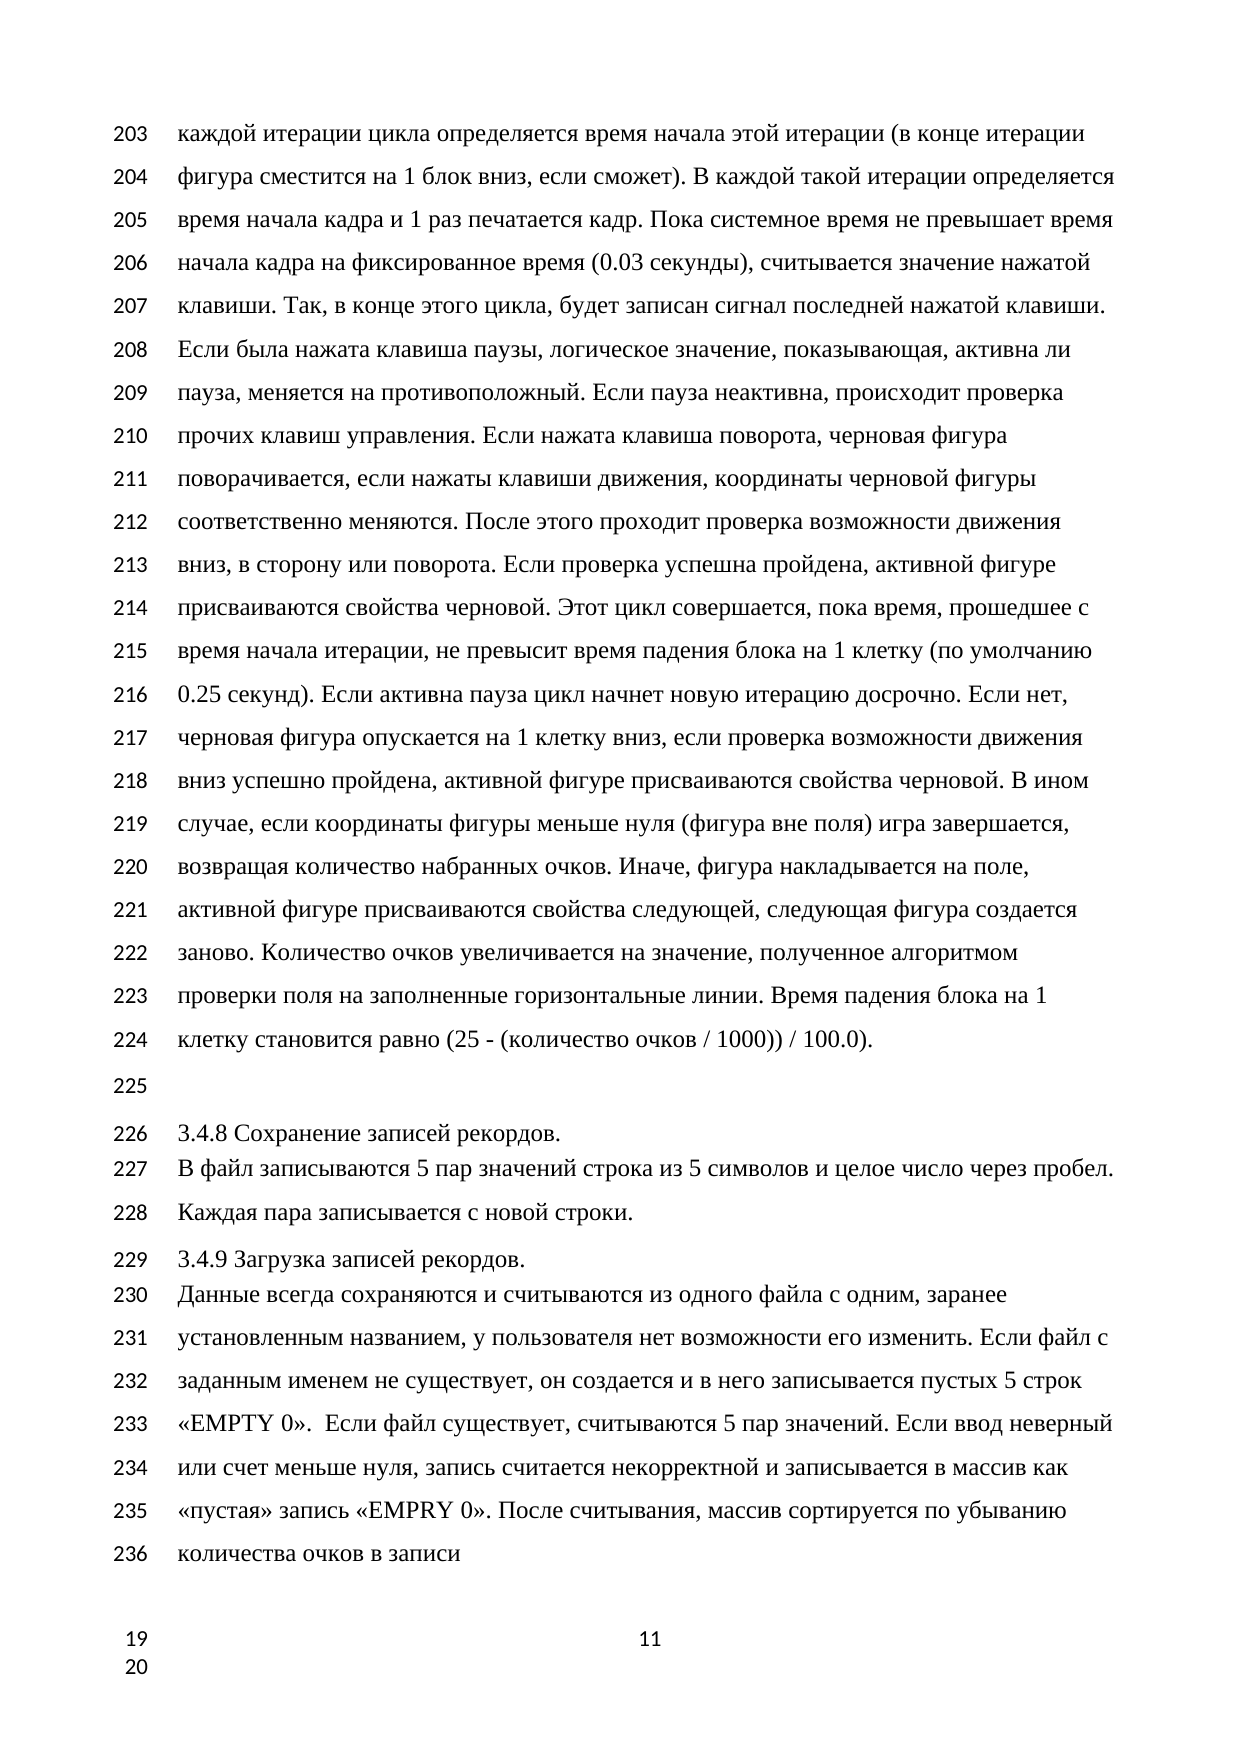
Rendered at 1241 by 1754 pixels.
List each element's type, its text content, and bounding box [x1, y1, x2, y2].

text Данные всегда сохраняются и считываются из одного файла с одним, заранее установленным названием, у пользователя нет возможности его изменить. Если файл с заданным именем не существует, он создается и в него записывается пустых 5 строк «EMPTY 0». Если файл существует, считываются 5 пар значений. Если ввод неверный или счет меньше нуля, запись считается некорректной и записывается в массив как «пустая» запись «EMPRY 0». После считывания, массив сортируется по убыванию количества очков в записи [177, 1279, 1122, 1567]
subtitle 3.4.9 Загрузка записей рекордов. [177, 1244, 1122, 1273]
text В файл записываются 5 пар значений строка из 5 символов и целое число через пробел. Каждая пара записывается с новой строки. [177, 1153, 1122, 1225]
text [177, 118, 1122, 1052]
subtitle 3.4.8 Сохранение записей рекордов. [177, 1118, 1122, 1147]
